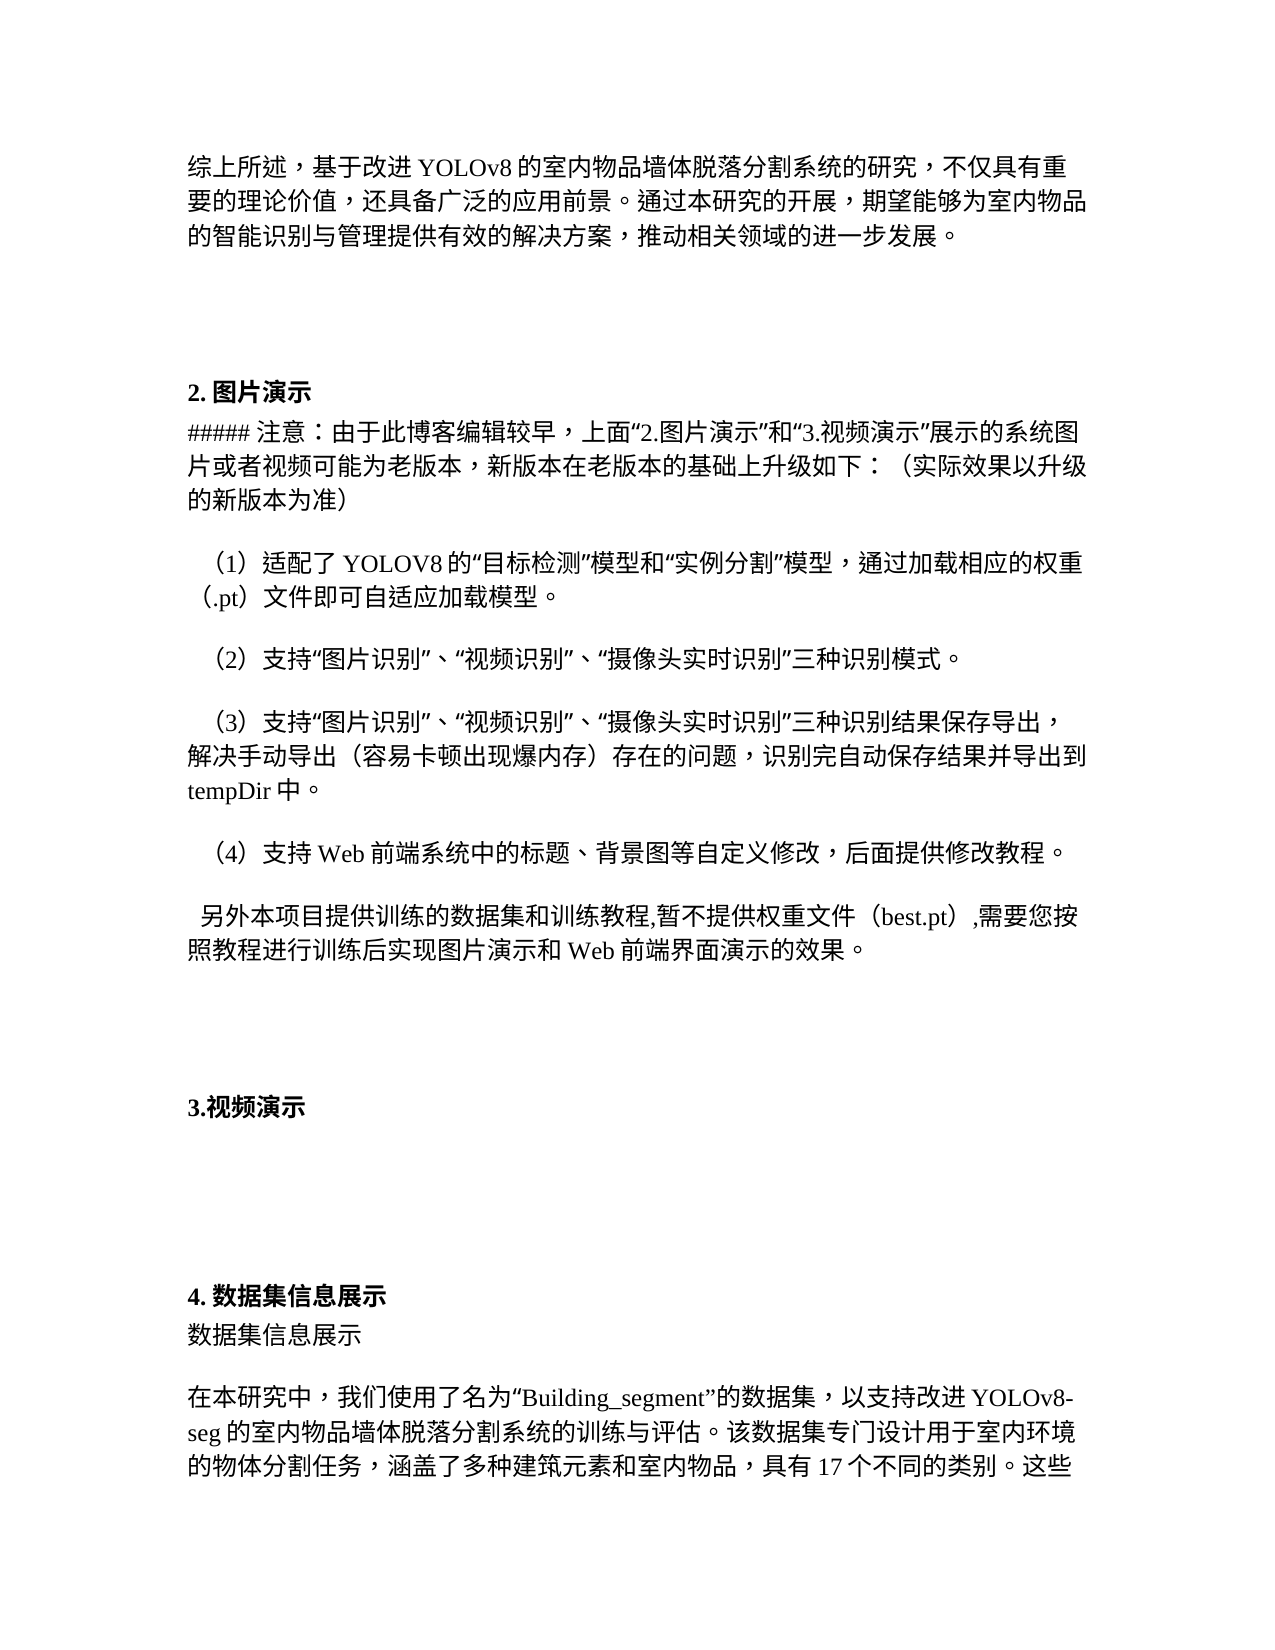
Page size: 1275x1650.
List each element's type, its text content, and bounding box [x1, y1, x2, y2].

subtitle 4. 数据集信息展示 [187, 1278, 1087, 1312]
subtitle 3.视频演示 [187, 1090, 1087, 1124]
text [187, 1317, 1087, 1482]
text ##### 注意：由于此博客编辑较早，上面“2.图片演示”和“3.视频演示”展示的系统图片或者视频可能为老版本，新版本在老版本的基础上升级如下：（实际效果以升级的新版本为准） （1）适配了YOLOV8的“目标检测”模型和“实例分割”模型，通过加载相应的权重（.pt）文件即可自适应加载模型。 （2）支持“图片识别”、“视频识别”、“摄像头实时识别”三种识别模式。 （3）支持“图片识别”、“视频识别”、“摄像头实时识别”三种识别结果保存导出，解决手动导出（容易卡顿出现爆内存）存在的问题，识别完自动保存结果并导出到tempDir中。 （4）支持Web前端系统中的标题、背景图等自定义修改，后面提供修改教程。 另外本项目提供训练的数据集和训练教程,暂不提供权重文件（best.pt）,需要您按照教程进行训练后实现图片演示和Web前端界面演示的效果。 [187, 414, 1087, 967]
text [187, 150, 1087, 252]
subtitle 2. 图片演示 [187, 375, 1087, 409]
